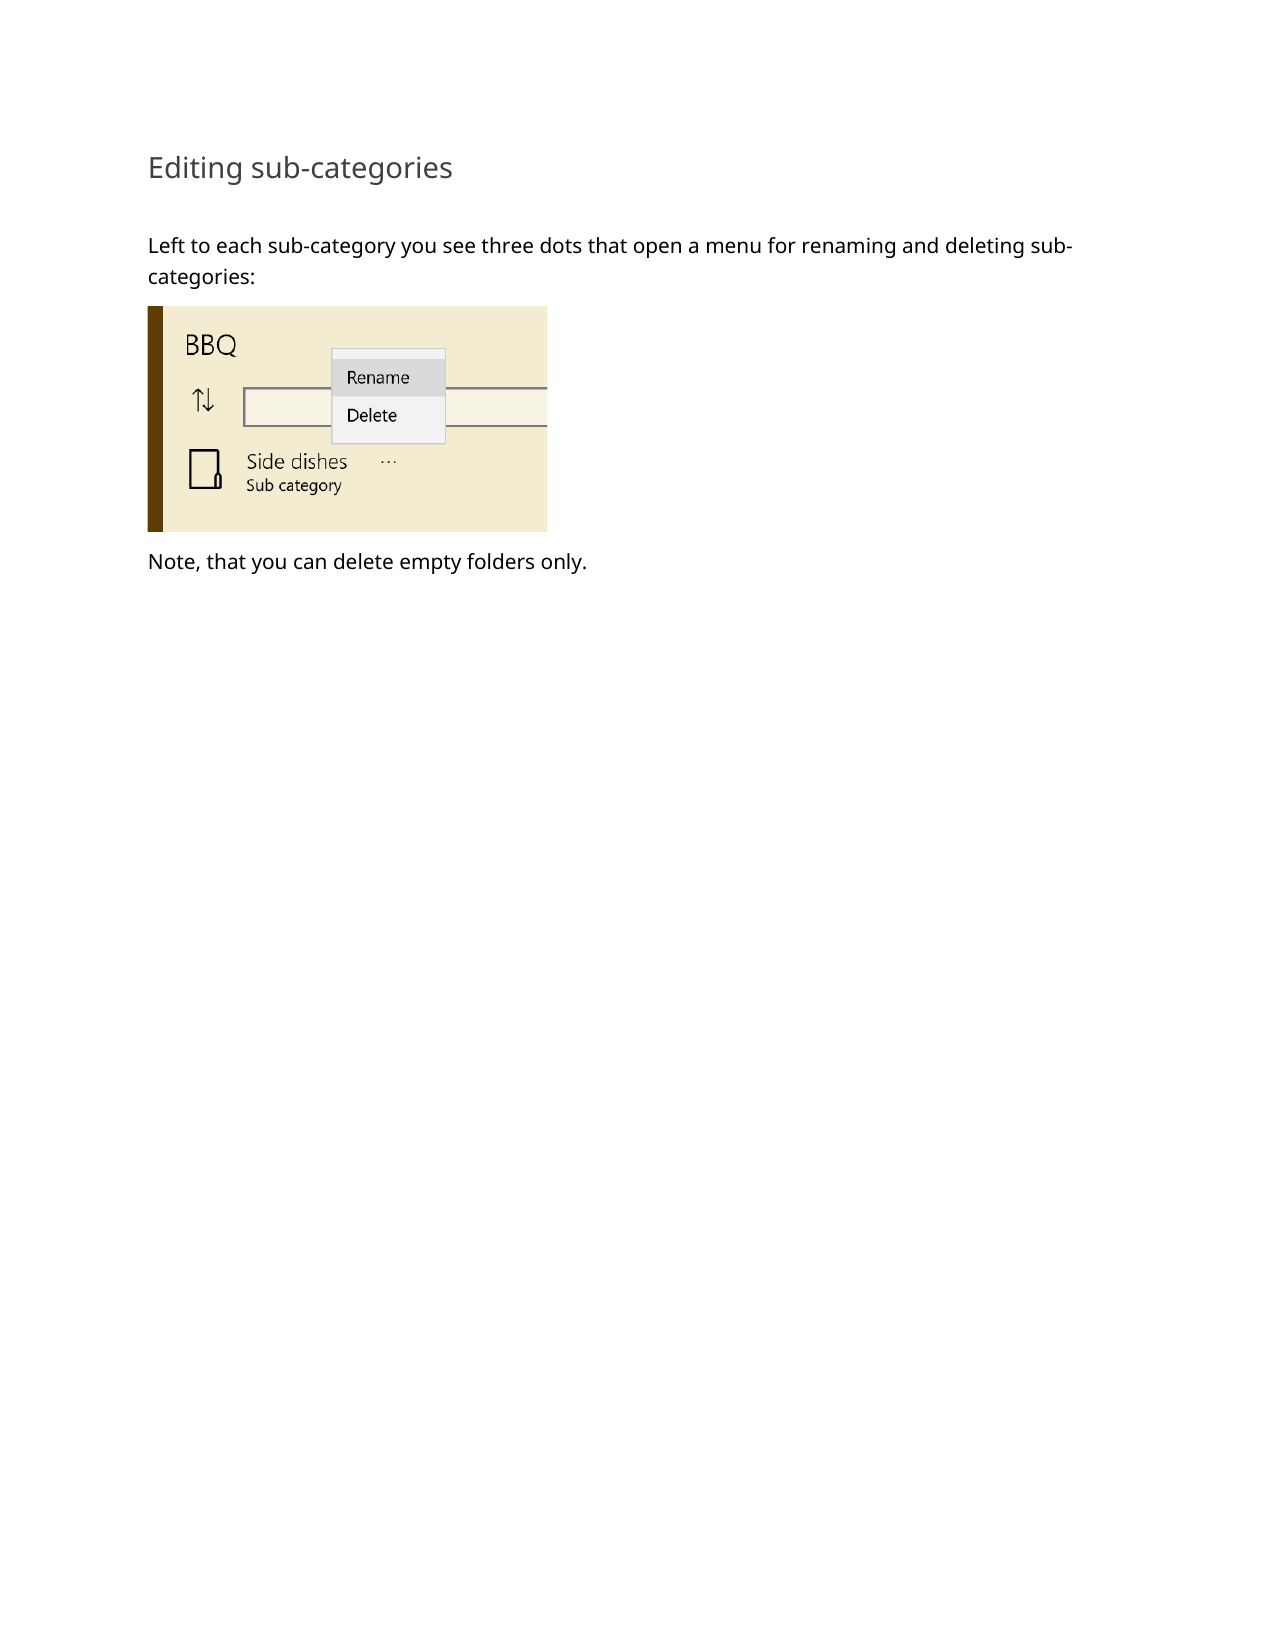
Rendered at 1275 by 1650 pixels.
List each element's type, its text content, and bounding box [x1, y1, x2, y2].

subtitle Editing sub-categories [148, 148, 1127, 187]
picture [147, 306, 548, 532]
text Left to each sub-category you see three dots that open a menu for renaming and deleting sub-categories: [148, 231, 1127, 291]
text Note, that you can delete empty folders only. [148, 547, 1127, 576]
